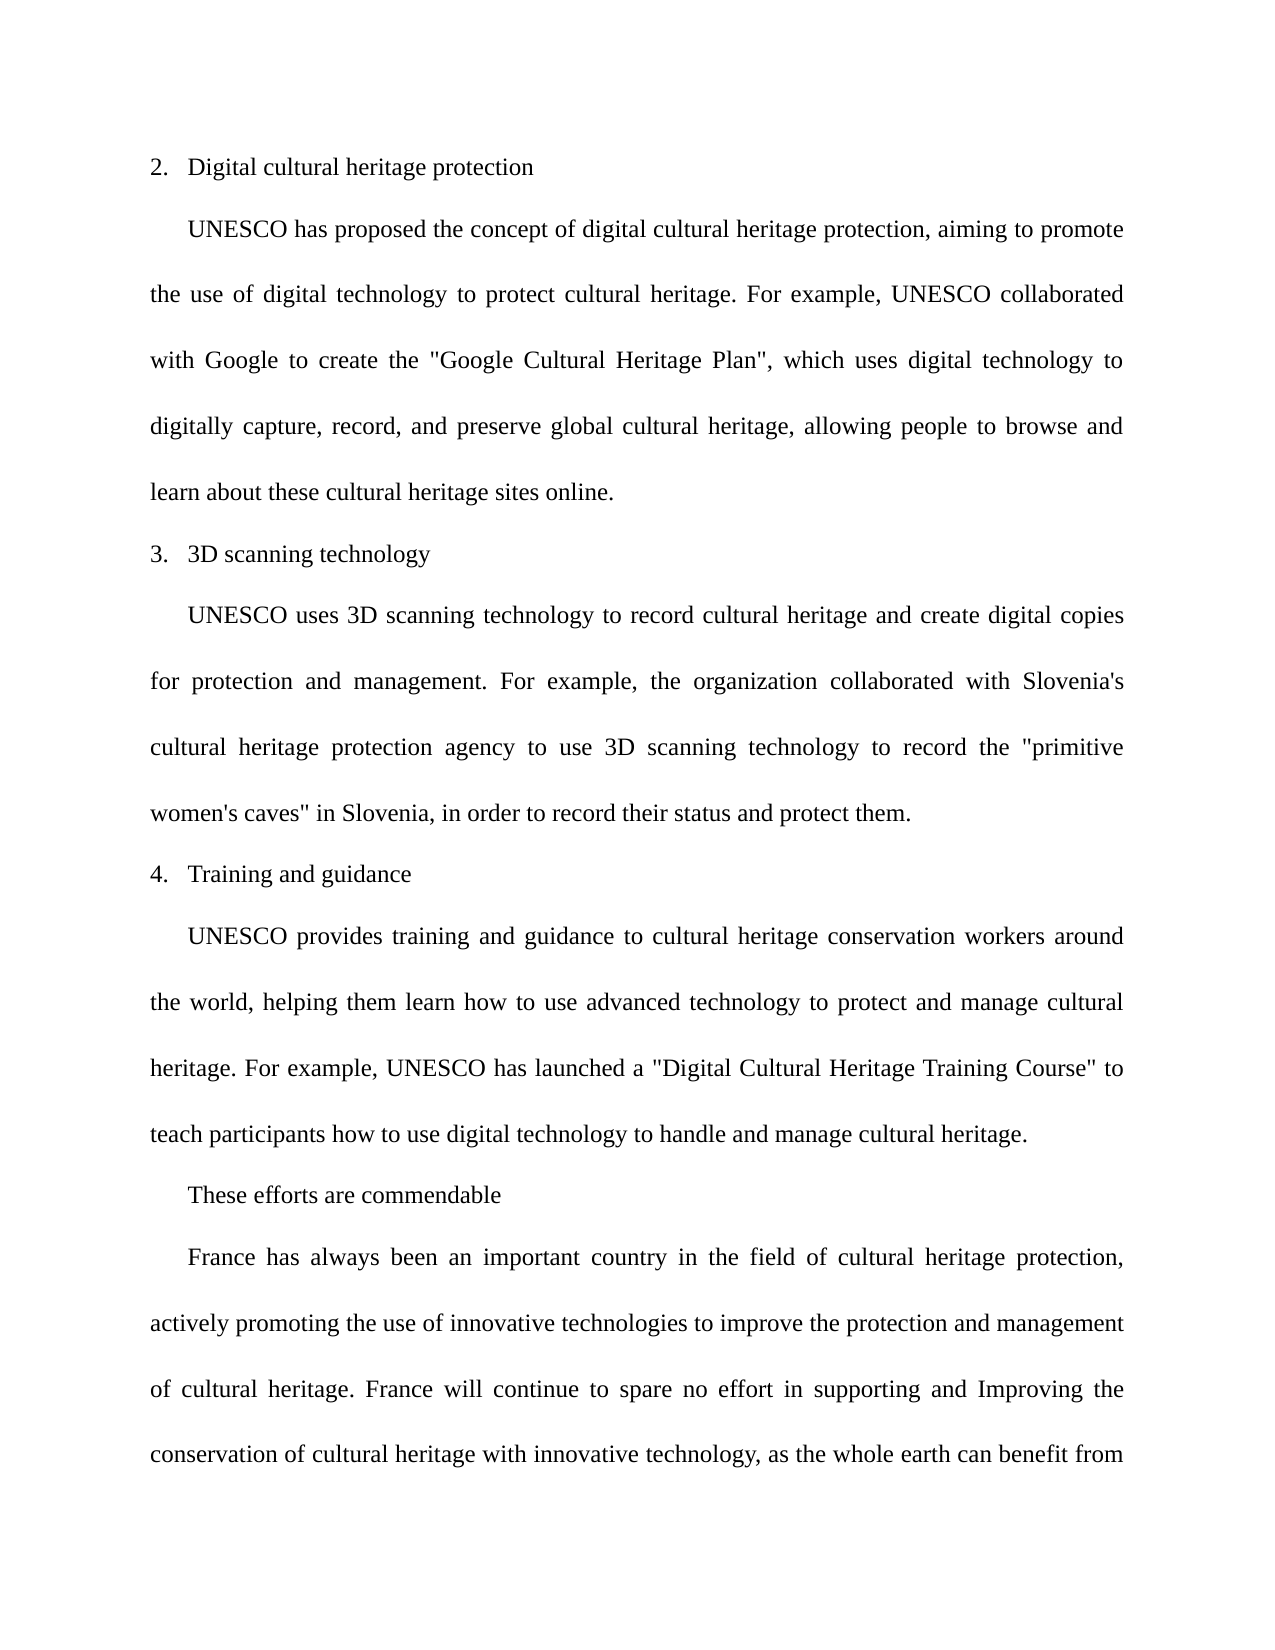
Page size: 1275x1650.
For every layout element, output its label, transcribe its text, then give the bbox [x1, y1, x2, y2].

text UNESCO provides training and guidance to cultural heritage conservation workers around the world, helping them learn how to use advanced technology to protect and manage cultural heritage. For example, UNESCO has launched a "Digital Cultural Heritage Training Course" to teach participants how to use digital technology to handle and manage cultural heritage. [150, 919, 1125, 1149]
list Training and guidance [150, 857, 1125, 890]
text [150, 1240, 1125, 1470]
list 3D scanning technology [150, 537, 1125, 569]
list Digital cultural heritage protection [150, 150, 1125, 183]
text These efforts are commendable [150, 1178, 1125, 1211]
text UNESCO uses 3D scanning technology to record cultural heritage and create digital copies for protection and management. For example, the organization collaborated with Slovenia's cultural heritage protection agency to use 3D scanning technology to record the "primitive women's caves" in Slovenia, in order to record their status and protect them. [150, 598, 1125, 829]
text UNESCO has proposed the concept of digital cultural heritage protection, aiming to promote the use of digital technology to protect cultural heritage. For example, UNESCO collaborated with Google to create the "Google Cultural Heritage Plan", which uses digital technology to digitally capture, record, and preserve global cultural heritage, allowing people to browse and learn about these cultural heritage sites online. [150, 212, 1125, 508]
